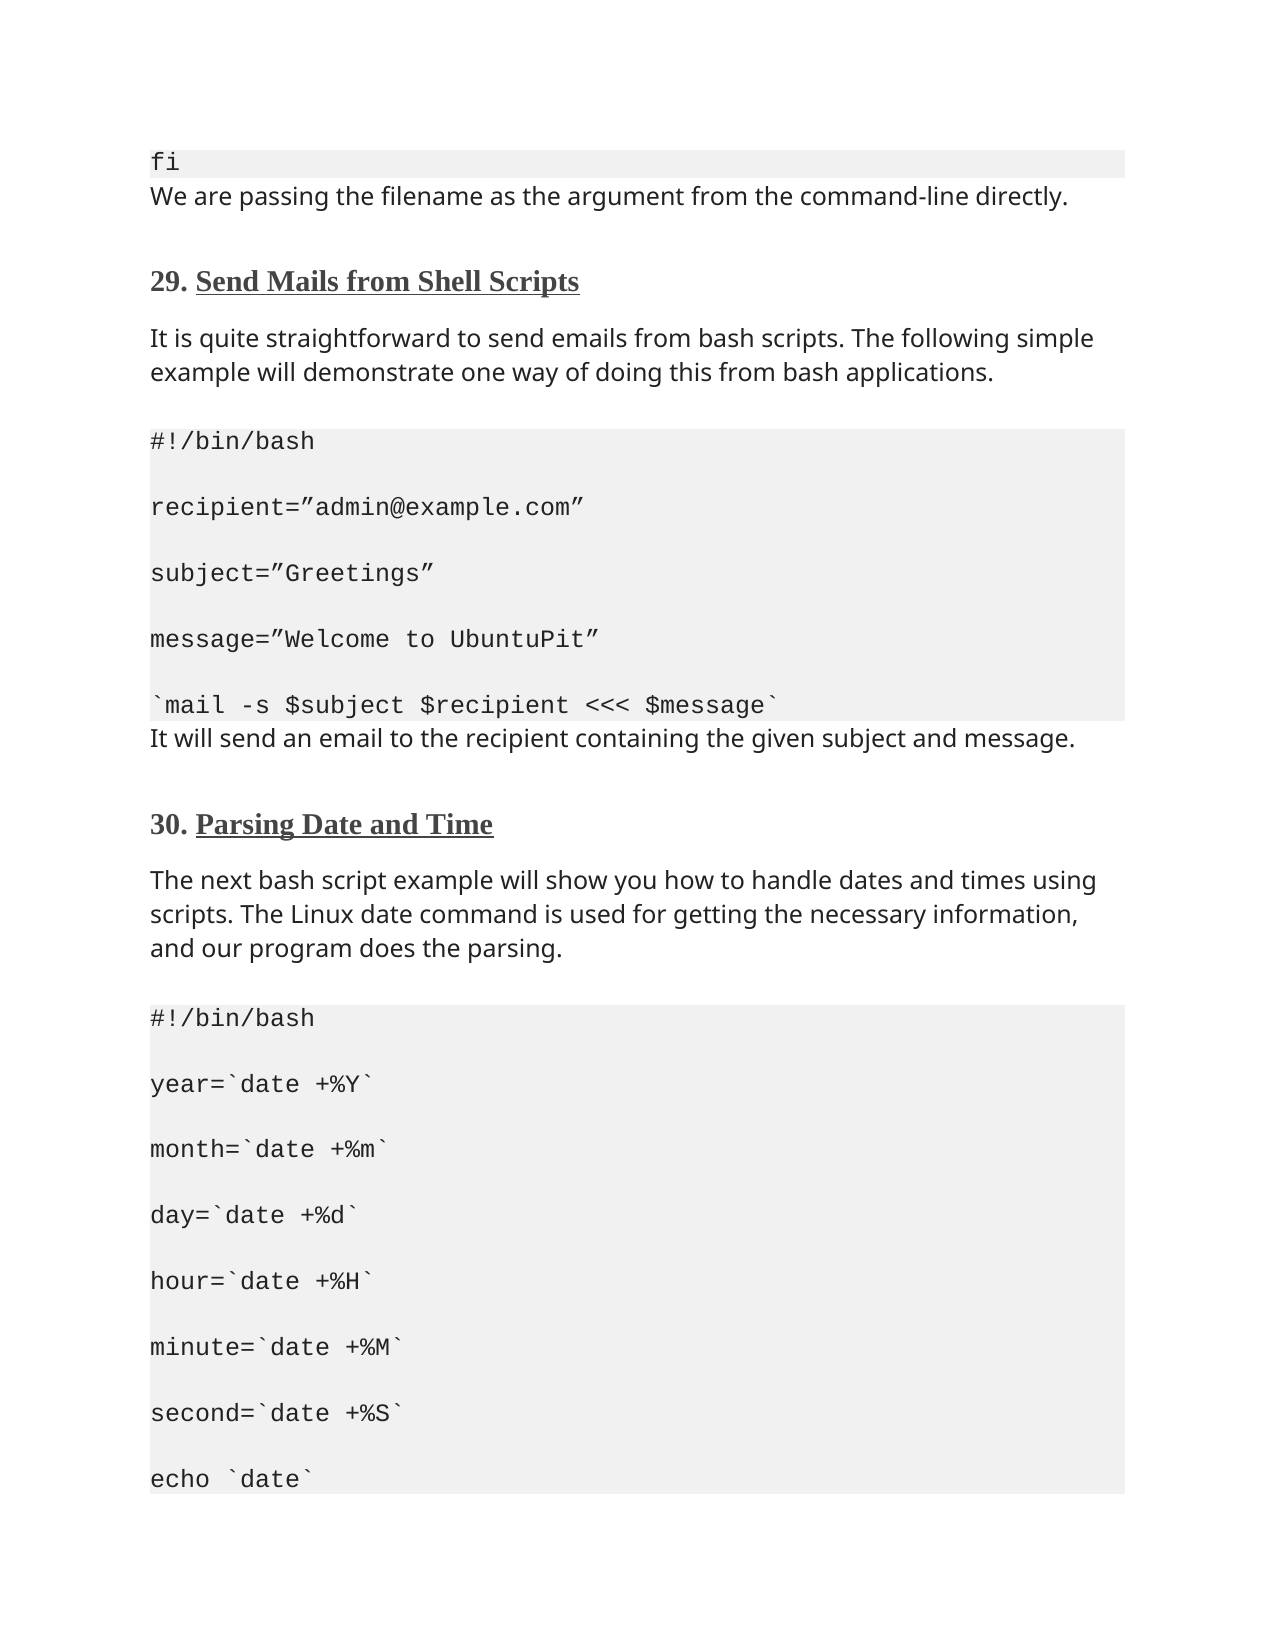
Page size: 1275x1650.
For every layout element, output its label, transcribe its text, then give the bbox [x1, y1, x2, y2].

text The next bash script example will show you how to handle dates and times using scripts. The Linux date command is used for getting the necessary information, and our program does the parsing. [150, 862, 1125, 965]
text hour=`date +%H` [150, 1269, 1125, 1297]
text recipient=”admin@example.com” [150, 495, 1125, 523]
text second=`date +%S` [150, 1400, 1125, 1429]
text fi [150, 150, 1125, 178]
text #!/bin/bash [150, 1005, 1125, 1034]
text `mail -s $subject $recipient <<< $message` [150, 692, 1125, 721]
text We are passing the filename as the argument from the command-line directly. [150, 178, 1125, 212]
text year=`date +%Y` [150, 1071, 1125, 1099]
text message=”Welcome to UbuntuPit” [150, 626, 1125, 655]
text 30. Parsing Date and Time [150, 795, 1125, 841]
text 29. Send Mails from Shell Scripts [150, 253, 1125, 298]
text It is quite straightforward to send emails from bash scripts. The following simple example will demonstrate one way of doing this from bash applications. [150, 320, 1125, 388]
text minute=`date +%M` [150, 1334, 1125, 1363]
text It will send an email to the recipient containing the given subject and message. [150, 721, 1125, 755]
text echo `date` [150, 1466, 1125, 1494]
text month=`date +%m` [150, 1137, 1125, 1165]
text day=`date +%d` [150, 1203, 1125, 1231]
text #!/bin/bash [150, 429, 1125, 457]
text subject=”Greetings” [150, 561, 1125, 589]
